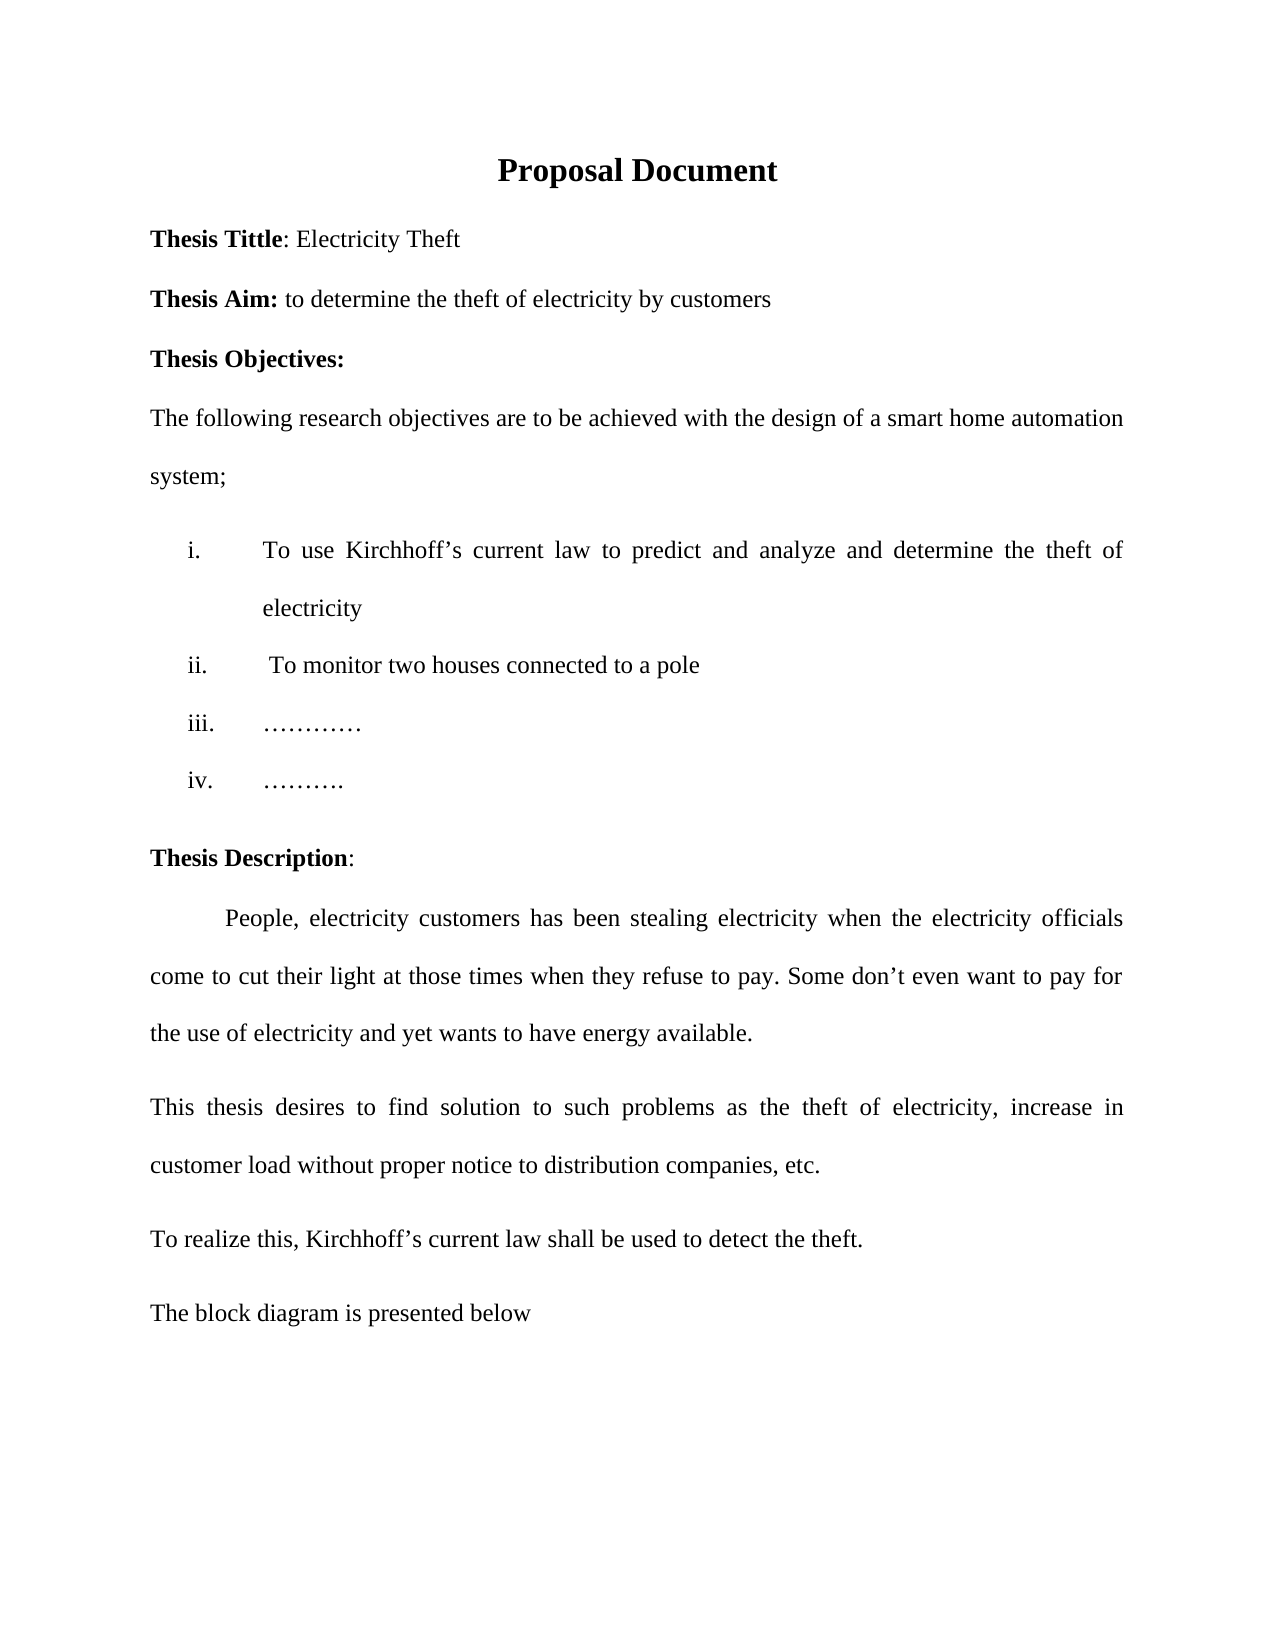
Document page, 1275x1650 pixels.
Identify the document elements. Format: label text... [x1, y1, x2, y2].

list To monitor two houses connected to a pole [187, 650, 1125, 679]
text Thesis Description: [150, 843, 1125, 872]
text To realize this, Kirchhoff’s current law shall be used to detect the theft. [150, 1224, 1125, 1253]
text Thesis Objectives: [150, 344, 1125, 372]
text Thesis Tittle: Electricity Theft [150, 224, 1125, 253]
text Proposal Document [150, 150, 1125, 188]
text This thesis desires to find solution to such problems as the theft of electricity, increase in customer load without proper notice to distribution companies, etc. [150, 1092, 1125, 1179]
list ………. [187, 765, 1125, 794]
text People, electricity customers has been stealing electricity when the electricity officials come to cut their light at those times when they refuse to pay. Some don’t even want to pay for the use of electricity and yet wants to have energy available. [150, 903, 1125, 1047]
text Thesis Aim: to determine the theft of electricity by customers [150, 284, 1125, 313]
text The following research objectives are to be achieved with the design of a smart home automation system; [150, 403, 1125, 490]
list ………… [187, 708, 1125, 736]
text The block diagram is presented below [150, 1298, 1125, 1327]
list To use Kirchhoff’s current law to predict and analyze and determine the theft of electricity [187, 535, 1125, 621]
